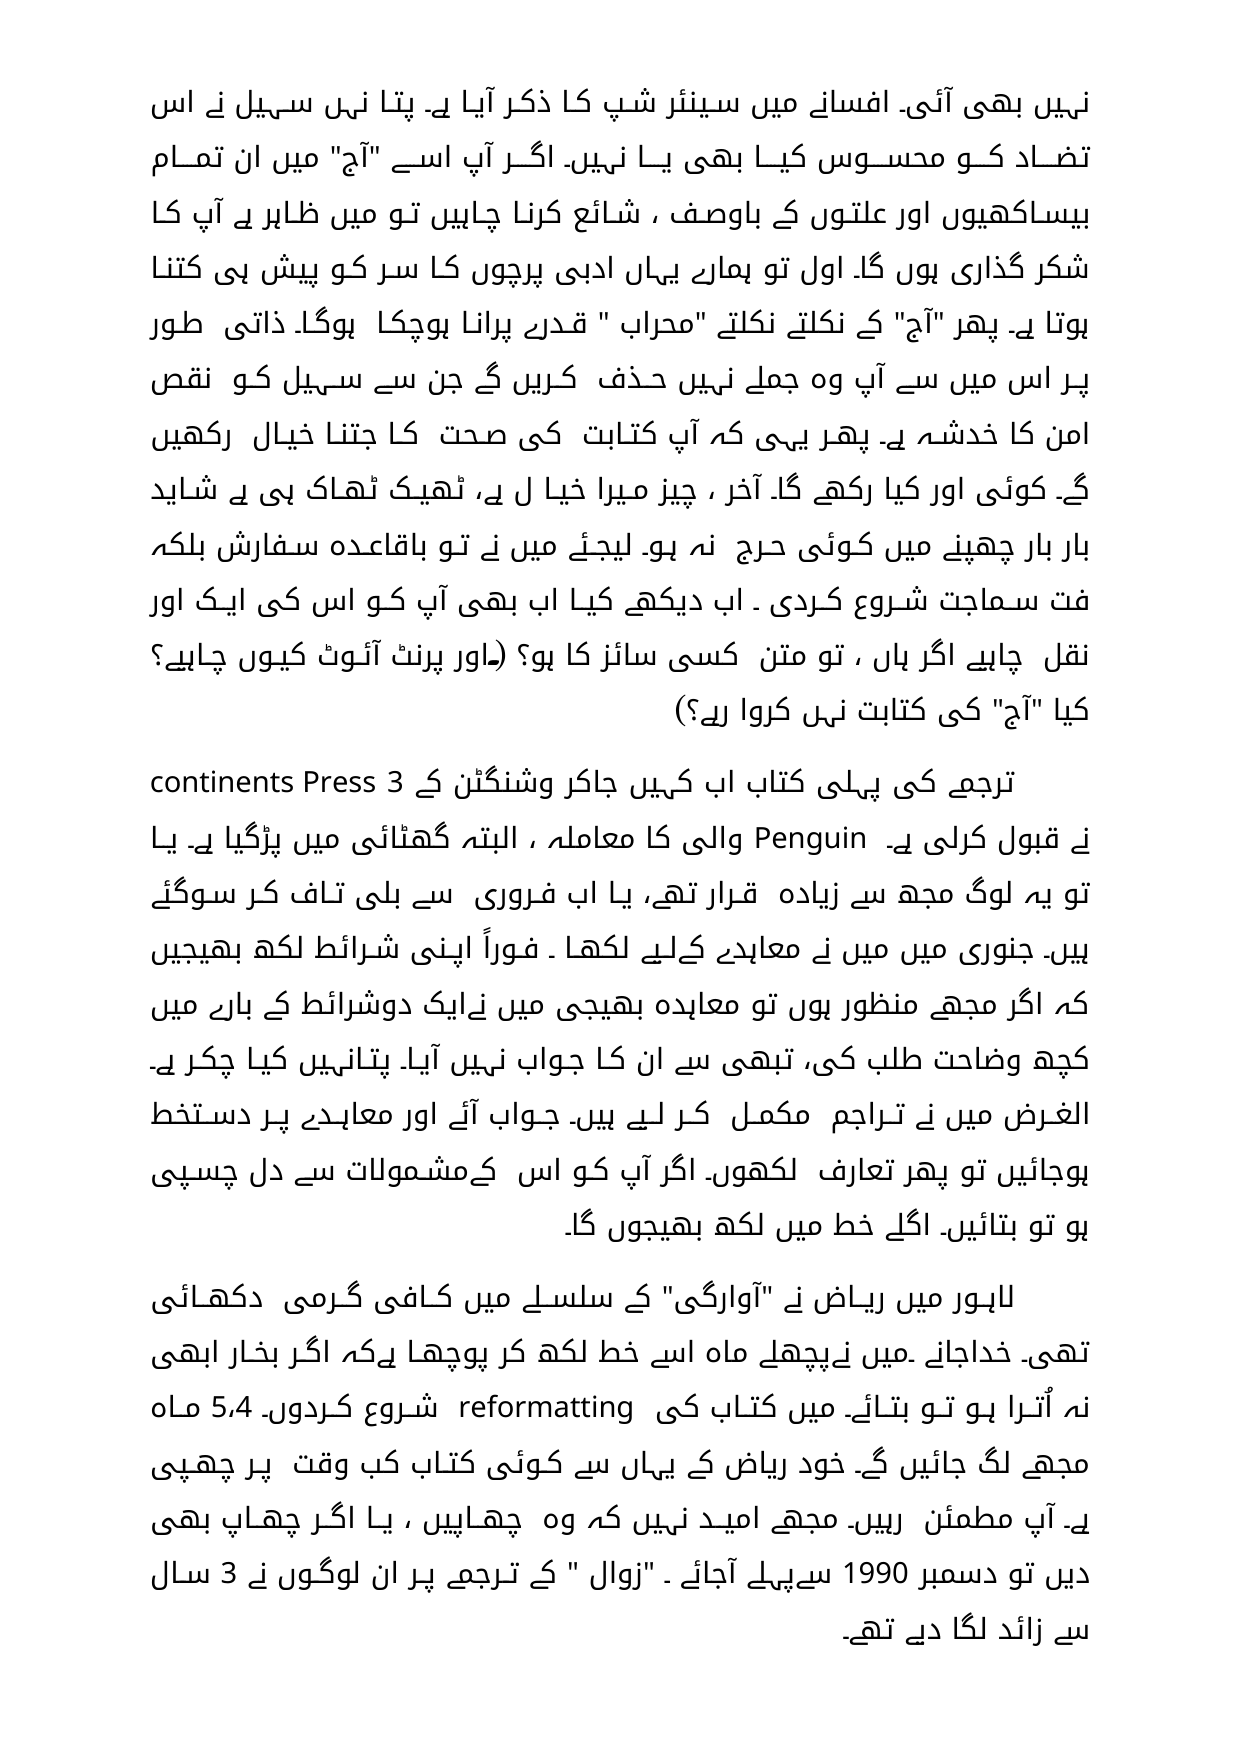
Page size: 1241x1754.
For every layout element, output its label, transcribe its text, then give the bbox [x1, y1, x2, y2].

text لاہور میں ریاض نے "آوارگی" کے سلسلے میں کافی گرمی دکھائی تھی۔ خداجانے ۔میں نےپچھلے ماہ اسے خط لکھ کر پوچھا ہےکہ اگر بخار ابھی نہ اُترا ہو تو بتائے۔ میں کتاب کی reformatting شروع کردوں۔ 5،4 ماہ مجھے لگ جائیں گے۔ خود ریاض کے یہاں سے کوئی کتاب کب وقت پر چھپی ہے۔ آپ مطمئن رہیں۔ مجھے امید نہیں کہ وہ چھاپیں ، یا اگر چھاپ بھی دیں تو دسمبر 1990 سےپہلے آجائے ۔ "زوال " کے ترجمے پر ان لوگوں نے 3 سال سے زائد لگا دیے تھے۔ [150, 1270, 1090, 1657]
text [150, 75, 1090, 739]
text ترجمے کی پہلی کتاب اب کہیں جاکر وشنگٹن کے 3 continents Press نے قبول کرلی ہے۔ Penguin والی کا معاملہ ، البتہ گھٹائی میں پڑگیا ہے۔ یا تو یہ لوگ مجھ سے زیادہ قرار تھے، یا اب فروری سے بلی تاف کر سوگئے ہیں۔ جنوری میں میں نے معاہدے کےلیے لکھا ۔ فوراً اپنی شرائط لکھ بھیجیں کہ اگر مجھے منظور ہوں تو معاہدہ بھیجی میں نےایک دوشرائط کے بارے میں کچھ وضاحت طلب کی، تبھی سے ان کا جواب نہیں آیا۔ پتانہیں کیا چکر ہے۔ الغرض میں نے تراجم مکمل کر لیے ہیں۔ جواب آئے اور معاہدے پر دستخط ہوجائیں تو پھر تعارف لکھوں۔ اگر آپ کو اس کےمشمولات سے دل چسپی ہو تو بتائیں۔ اگلے خط میں لکھ بھیجوں گا۔ [150, 755, 1090, 1253]
